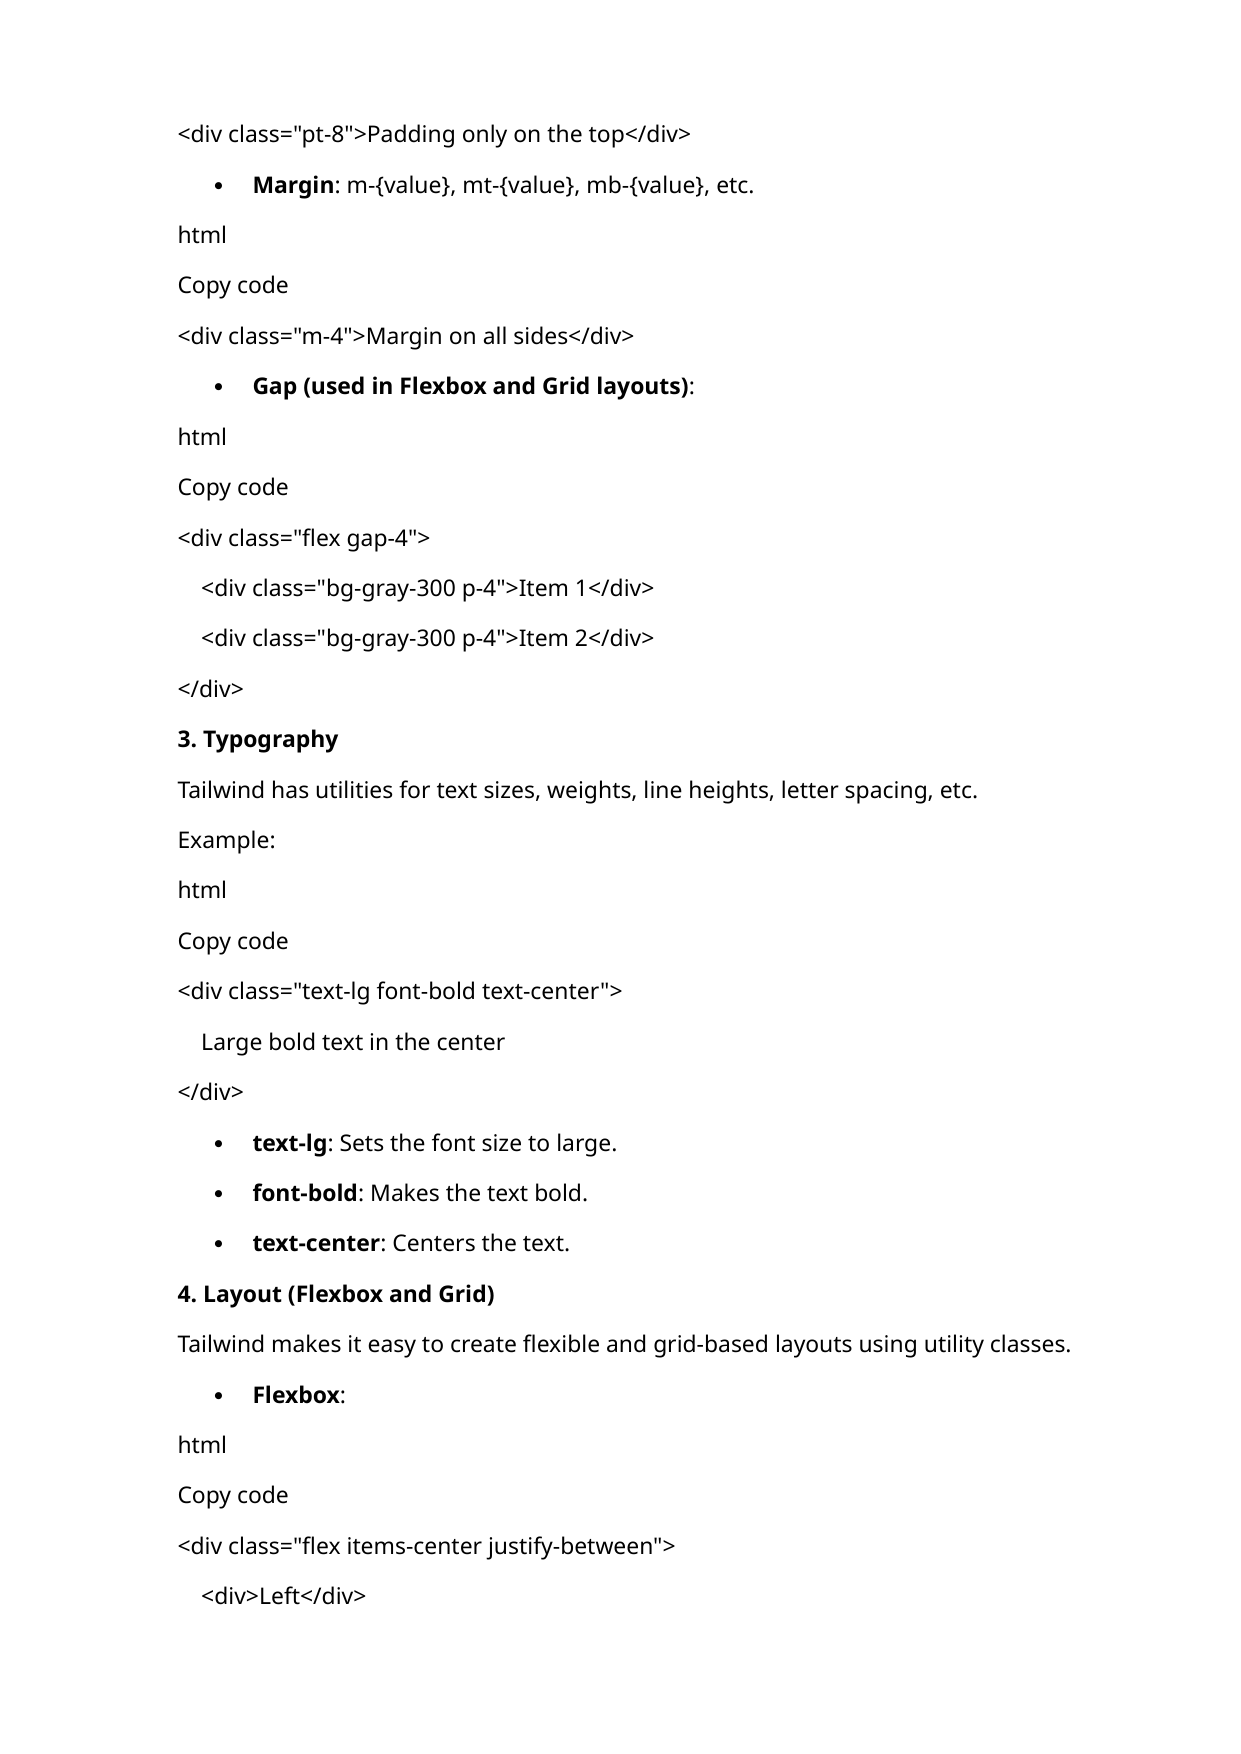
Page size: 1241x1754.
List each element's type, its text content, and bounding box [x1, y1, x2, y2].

text <div class="m-4">Margin on all sides</div> [177, 320, 1152, 351]
text </div> [177, 1076, 1152, 1107]
text Tailwind has utilities for text sizes, weights, line heights, letter spacing, etc. [177, 773, 1152, 805]
text <div class="flex gap-4"> [177, 521, 1152, 553]
text </div> [177, 673, 1152, 704]
list Flexbox: [215, 1378, 1152, 1410]
list font-bold: Makes the text bold. [215, 1177, 1152, 1208]
text Copy code [177, 471, 1152, 502]
text 4. Layout (Flexbox and Grid) [177, 1278, 1152, 1309]
text 3. Typography [177, 723, 1152, 754]
text html [177, 874, 1152, 906]
list text-center: Centers the text. [215, 1227, 1152, 1258]
list Margin: m-{value}, mt-{value}, mb-{value}, etc. [215, 168, 1152, 200]
text <div>Left</div> [177, 1580, 1152, 1611]
text html [177, 1429, 1152, 1460]
text <div class="pt-8">Padding only on the top</div> [177, 118, 1152, 149]
list Gap (used in Flexbox and Grid layouts): [215, 370, 1152, 401]
text html [177, 219, 1152, 250]
text <div class="flex items-center justify-between"> [177, 1530, 1152, 1561]
text Large bold text in the center [177, 1026, 1152, 1057]
text <div class="bg-gray-300 p-4">Item 2</div> [177, 622, 1152, 653]
text <div class="text-lg font-bold text-center"> [177, 975, 1152, 1006]
text Copy code [177, 269, 1152, 301]
text <div class="bg-gray-300 p-4">Item 1</div> [177, 572, 1152, 603]
text Copy code [177, 1479, 1152, 1511]
text Example: [177, 824, 1152, 855]
list text-lg: Sets the font size to large. [215, 1126, 1152, 1158]
text Tailwind makes it easy to create flexible and grid-based layouts using utility classes. [177, 1328, 1152, 1359]
text html [177, 421, 1152, 452]
text Copy code [177, 925, 1152, 956]
